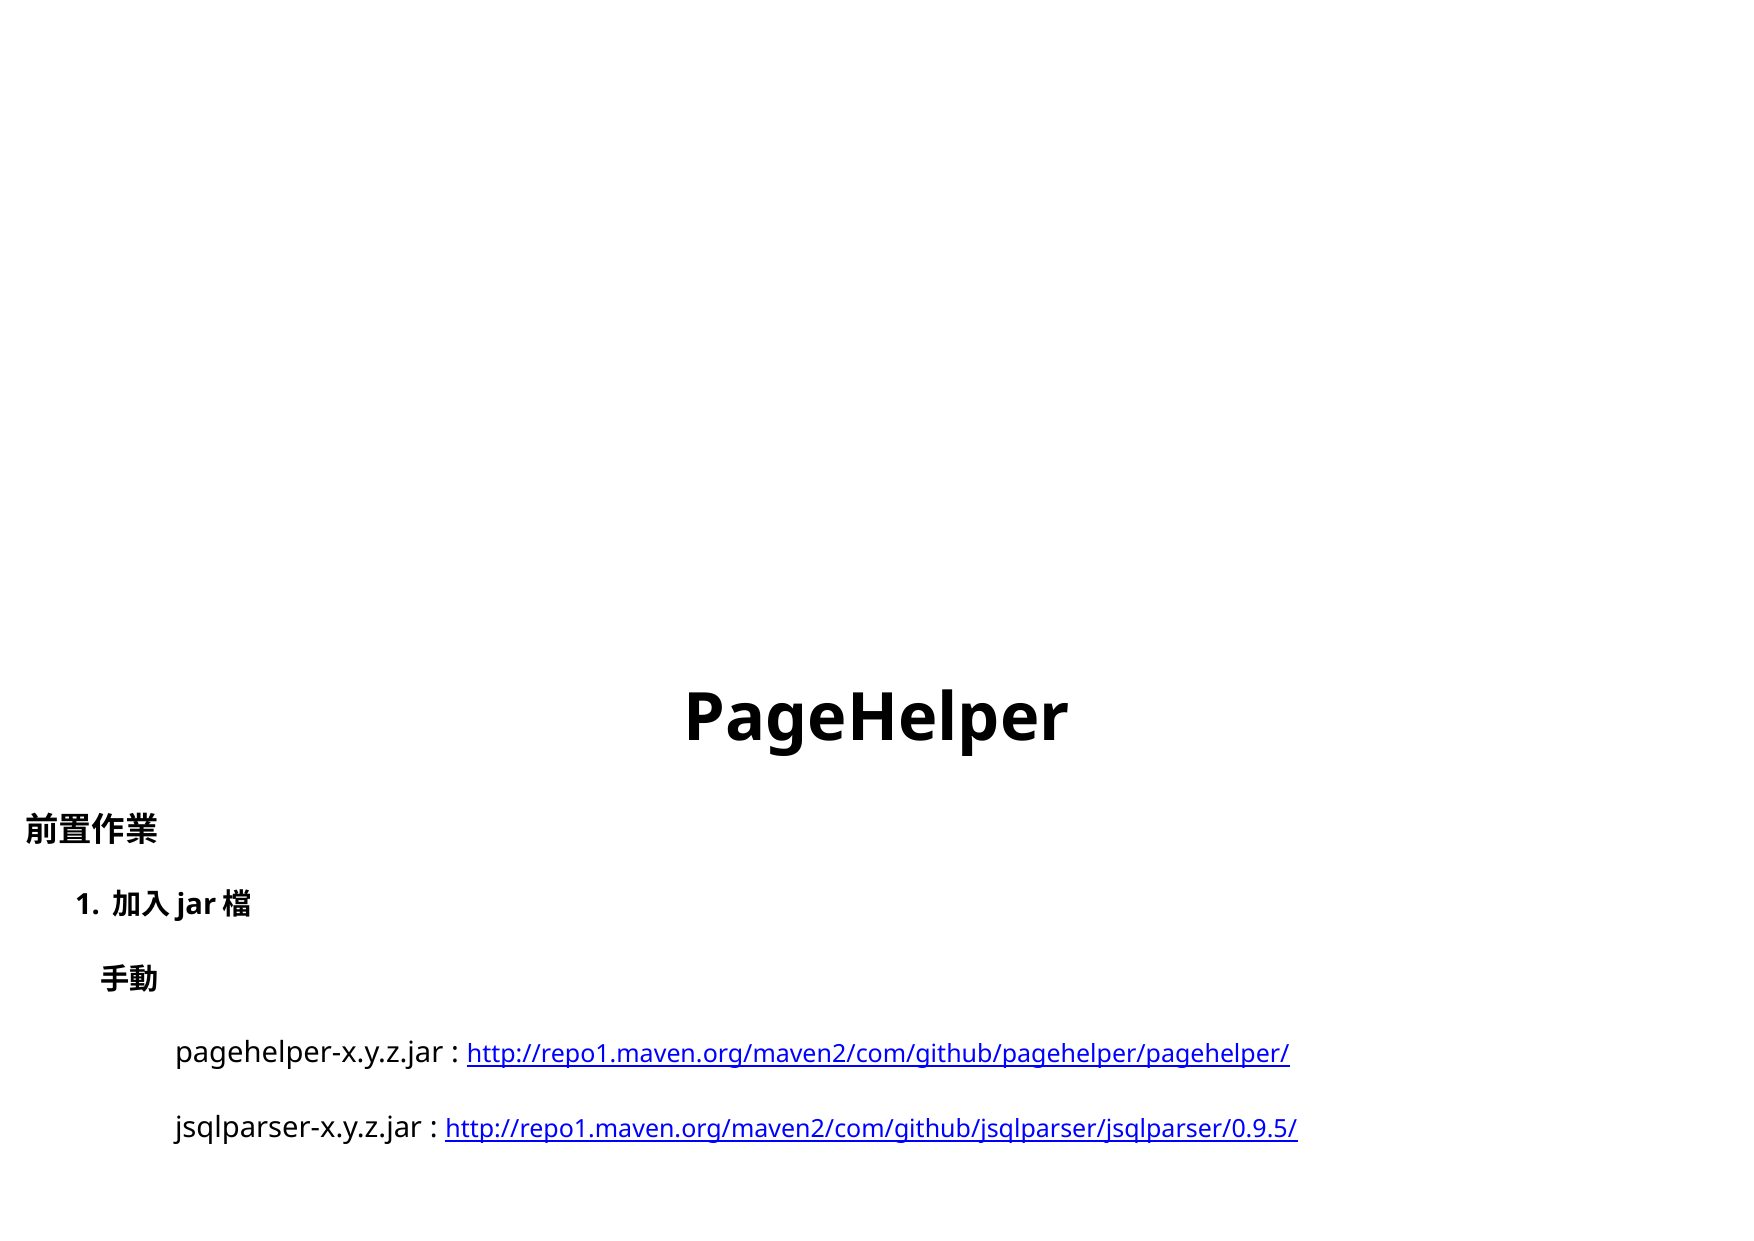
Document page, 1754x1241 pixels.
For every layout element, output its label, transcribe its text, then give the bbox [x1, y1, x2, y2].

list jsqlparser-x.y.z.jar : http://repo1.maven.org/maven2/com/github/jsqlparser/jsqlparser/0.9.5/ [150, 1089, 1728, 1164]
subtitle PageHelper [25, 658, 1728, 770]
subtitle 前置作業 [25, 789, 1728, 864]
list pagehelper-x.y.z.jar : http://repo1.maven.org/maven2/com/github/pagehelper/pagehelper/ [100, 1014, 1728, 1089]
subtitle 加入jar檔 [75, 864, 1728, 939]
list 手動 [100, 939, 1728, 1014]
